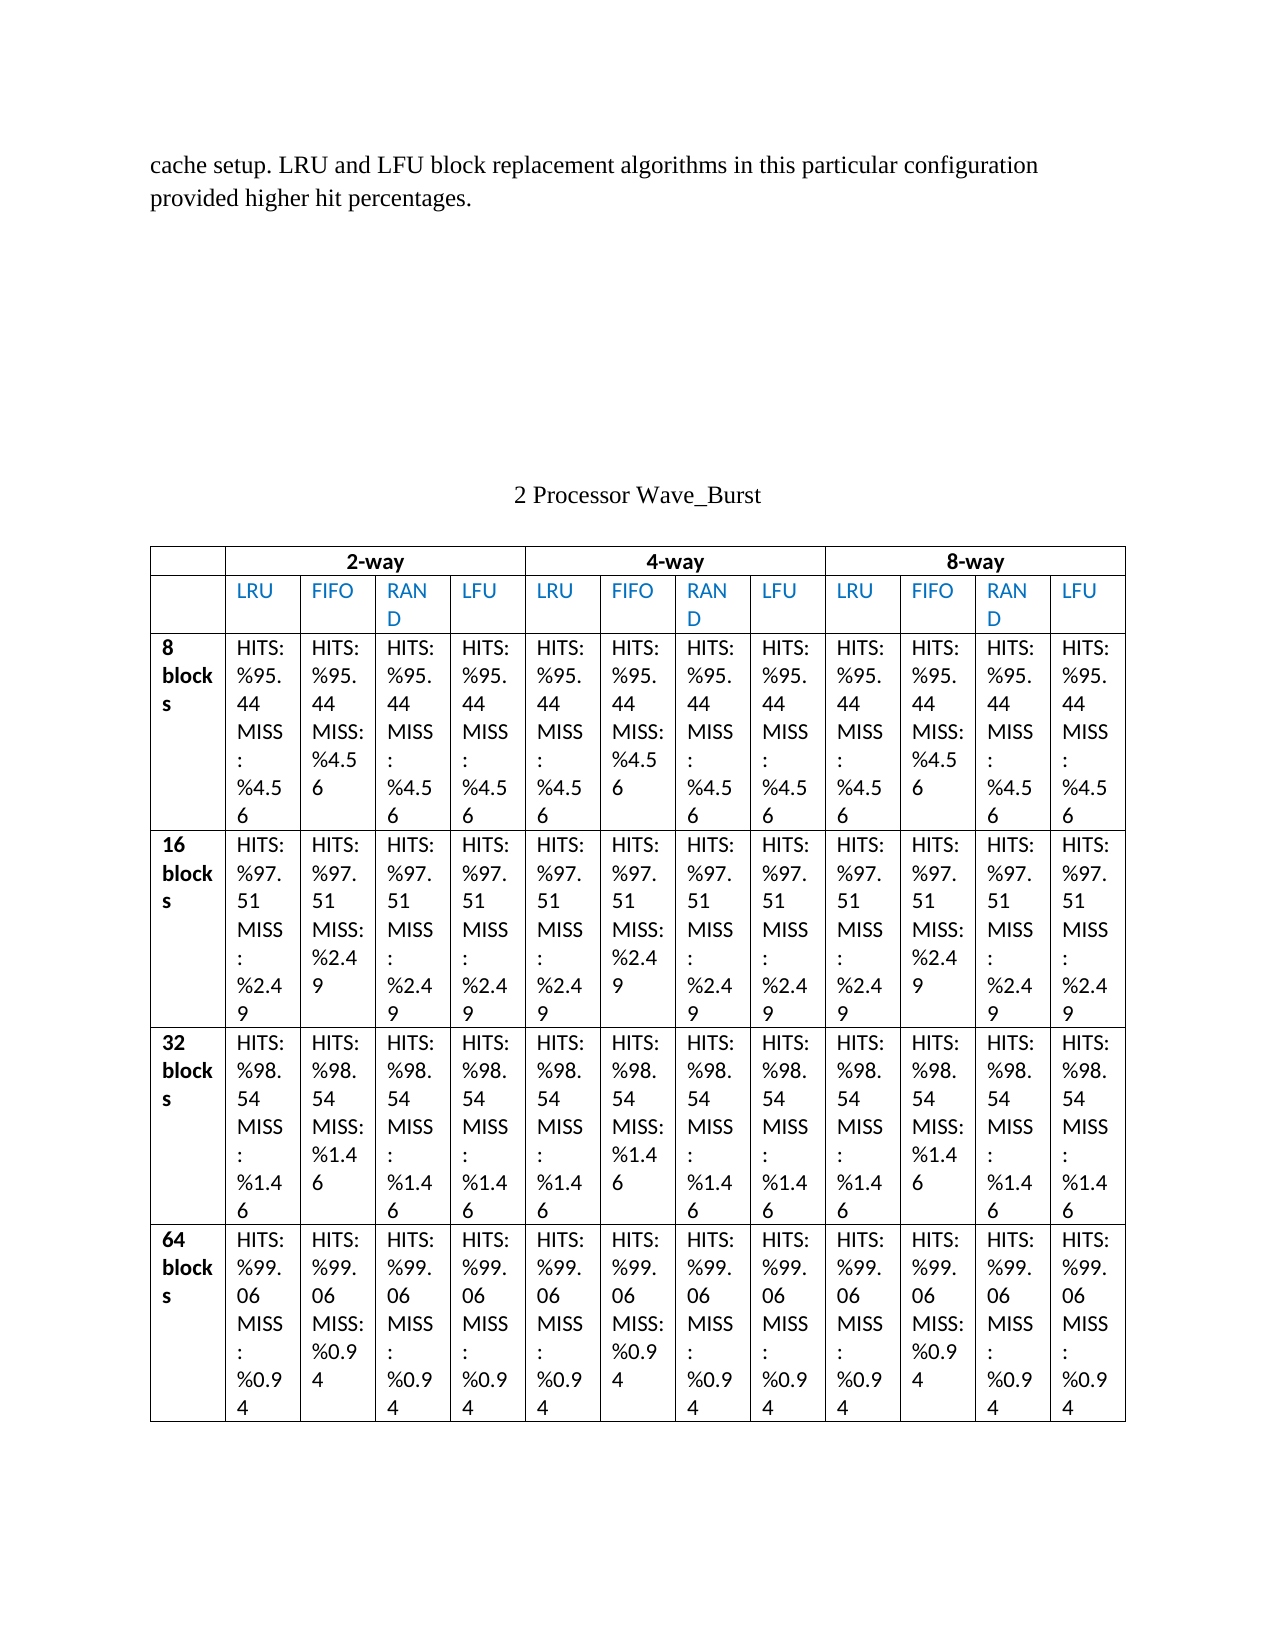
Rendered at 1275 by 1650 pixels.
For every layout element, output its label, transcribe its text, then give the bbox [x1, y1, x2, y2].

table_header 2-way [226, 547, 525, 575]
table_header [151, 547, 225, 575]
table_cell HITS: %98.54 MISS: %1.46 [376, 1028, 450, 1224]
table_cell HITS: %99.06 MISS: %0.94 [376, 1225, 450, 1421]
table_cell HITS: %95.44 MISS: %4.56 [526, 634, 600, 829]
table_cell HITS: %98.54 MISS: %1.46 [1051, 1028, 1125, 1224]
table_cell HITS: %95.44 MISS: %4.56 [376, 634, 450, 829]
table_cell 64 blocks [151, 1225, 225, 1421]
table_cell HITS: %95.44 MISS: %4.56 [1051, 634, 1125, 829]
table_cell HITS: %95.44 MISS: %4.56 [451, 634, 525, 829]
table_cell HITS: %97.51 MISS: %2.49 [451, 831, 525, 1027]
table_cell HITS: %95.44 MISS: %4.56 [751, 634, 825, 829]
table_cell FIFO [601, 576, 675, 632]
table_cell HITS: %98.54 MISS: %1.46 [976, 1028, 1050, 1224]
table_cell HITS: %98.54 MISS: %1.46 [751, 1028, 825, 1224]
table_cell HITS: %98.54 MISS: %1.46 [676, 1028, 750, 1224]
table_cell HITS: %97.51 MISS: %2.49 [751, 831, 825, 1027]
text 2 Processor Wave_Burst [150, 480, 1125, 509]
table_cell HITS: %99.06 MISS: %0.94 [826, 1225, 900, 1421]
table_header 8-way [826, 547, 1125, 575]
table_cell HITS: %97.51 MISS: %2.49 [676, 831, 750, 1027]
table_cell HITS: %95.44 MISS: %4.56 [301, 634, 375, 829]
table_cell HITS: %99.06 MISS: %0.94 [226, 1225, 300, 1421]
table_cell HITS: %97.51 MISS: %2.49 [301, 831, 375, 1027]
table_cell HITS: %99.06 MISS: %0.94 [526, 1225, 600, 1421]
table_cell HITS: %95.44 MISS: %4.56 [901, 634, 975, 829]
table_cell HITS: %97.51 MISS: %2.49 [376, 831, 450, 1027]
table_cell LRU [826, 576, 900, 632]
table_cell HITS: %99.06 MISS: %0.94 [976, 1225, 1050, 1421]
table_cell HITS: %97.51 MISS: %2.49 [1051, 831, 1125, 1027]
table_cell LFU [751, 576, 825, 632]
table_cell HITS: %98.54 MISS: %1.46 [901, 1028, 975, 1224]
table_cell LRU [526, 576, 600, 632]
table_cell HITS: %99.06 MISS: %0.94 [901, 1225, 975, 1421]
table_cell HITS: %98.54 MISS: %1.46 [301, 1028, 375, 1224]
table_cell [151, 576, 225, 632]
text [150, 150, 1125, 212]
table_cell HITS: %99.06 MISS: %0.94 [601, 1225, 675, 1421]
table_cell HITS: %97.51 MISS: %2.49 [526, 831, 600, 1027]
table_cell HITS: %99.06 MISS: %0.94 [451, 1225, 525, 1421]
table_cell 16 blocks [151, 831, 225, 1027]
table_cell RAND [676, 576, 750, 632]
table_cell HITS: %99.06 MISS: %0.94 [301, 1225, 375, 1421]
table_cell HITS: %98.54 MISS: %1.46 [601, 1028, 675, 1224]
table_cell FIFO [901, 576, 975, 632]
table_cell HITS: %97.51 MISS: %2.49 [601, 831, 675, 1027]
table_cell HITS: %98.54 MISS: %1.46 [451, 1028, 525, 1224]
table_cell HITS: %97.51 MISS: %2.49 [976, 831, 1050, 1027]
table_cell RAND [976, 576, 1050, 632]
table_cell 8 blocks [151, 634, 225, 829]
table_cell HITS: %95.44 MISS: %4.56 [976, 634, 1050, 829]
table_cell HITS: %95.44 MISS: %4.56 [676, 634, 750, 829]
table_cell HITS: %98.54 MISS: %1.46 [826, 1028, 900, 1224]
table_cell HITS: %97.51 MISS: %2.49 [901, 831, 975, 1027]
table_cell LFU [1051, 576, 1125, 632]
table_cell LFU [451, 576, 525, 632]
table_cell HITS: %95.44 MISS: %4.56 [826, 634, 900, 829]
table_cell HITS: %98.54 MISS: %1.46 [226, 1028, 300, 1224]
table_cell HITS: %98.54 MISS: %1.46 [526, 1028, 600, 1224]
table_cell LRU [226, 576, 300, 632]
table_cell HITS: %97.51 MISS: %2.49 [226, 831, 300, 1027]
table_cell HITS: %99.06 MISS: %0.94 [676, 1225, 750, 1421]
table_cell HITS: %95.44 MISS: %4.56 [601, 634, 675, 829]
table_header 4-way [526, 547, 825, 575]
table_cell RAND [376, 576, 450, 632]
table_cell HITS: %99.06 MISS: %0.94 [1051, 1225, 1125, 1421]
table_cell FIFO [301, 576, 375, 632]
table_cell HITS: %99.06 MISS: %0.94 [751, 1225, 825, 1421]
table_cell HITS: %97.51 MISS: %2.49 [826, 831, 900, 1027]
table_cell 32 blocks [151, 1028, 225, 1224]
table_cell HITS: %95.44 MISS: %4.56 [226, 634, 300, 829]
